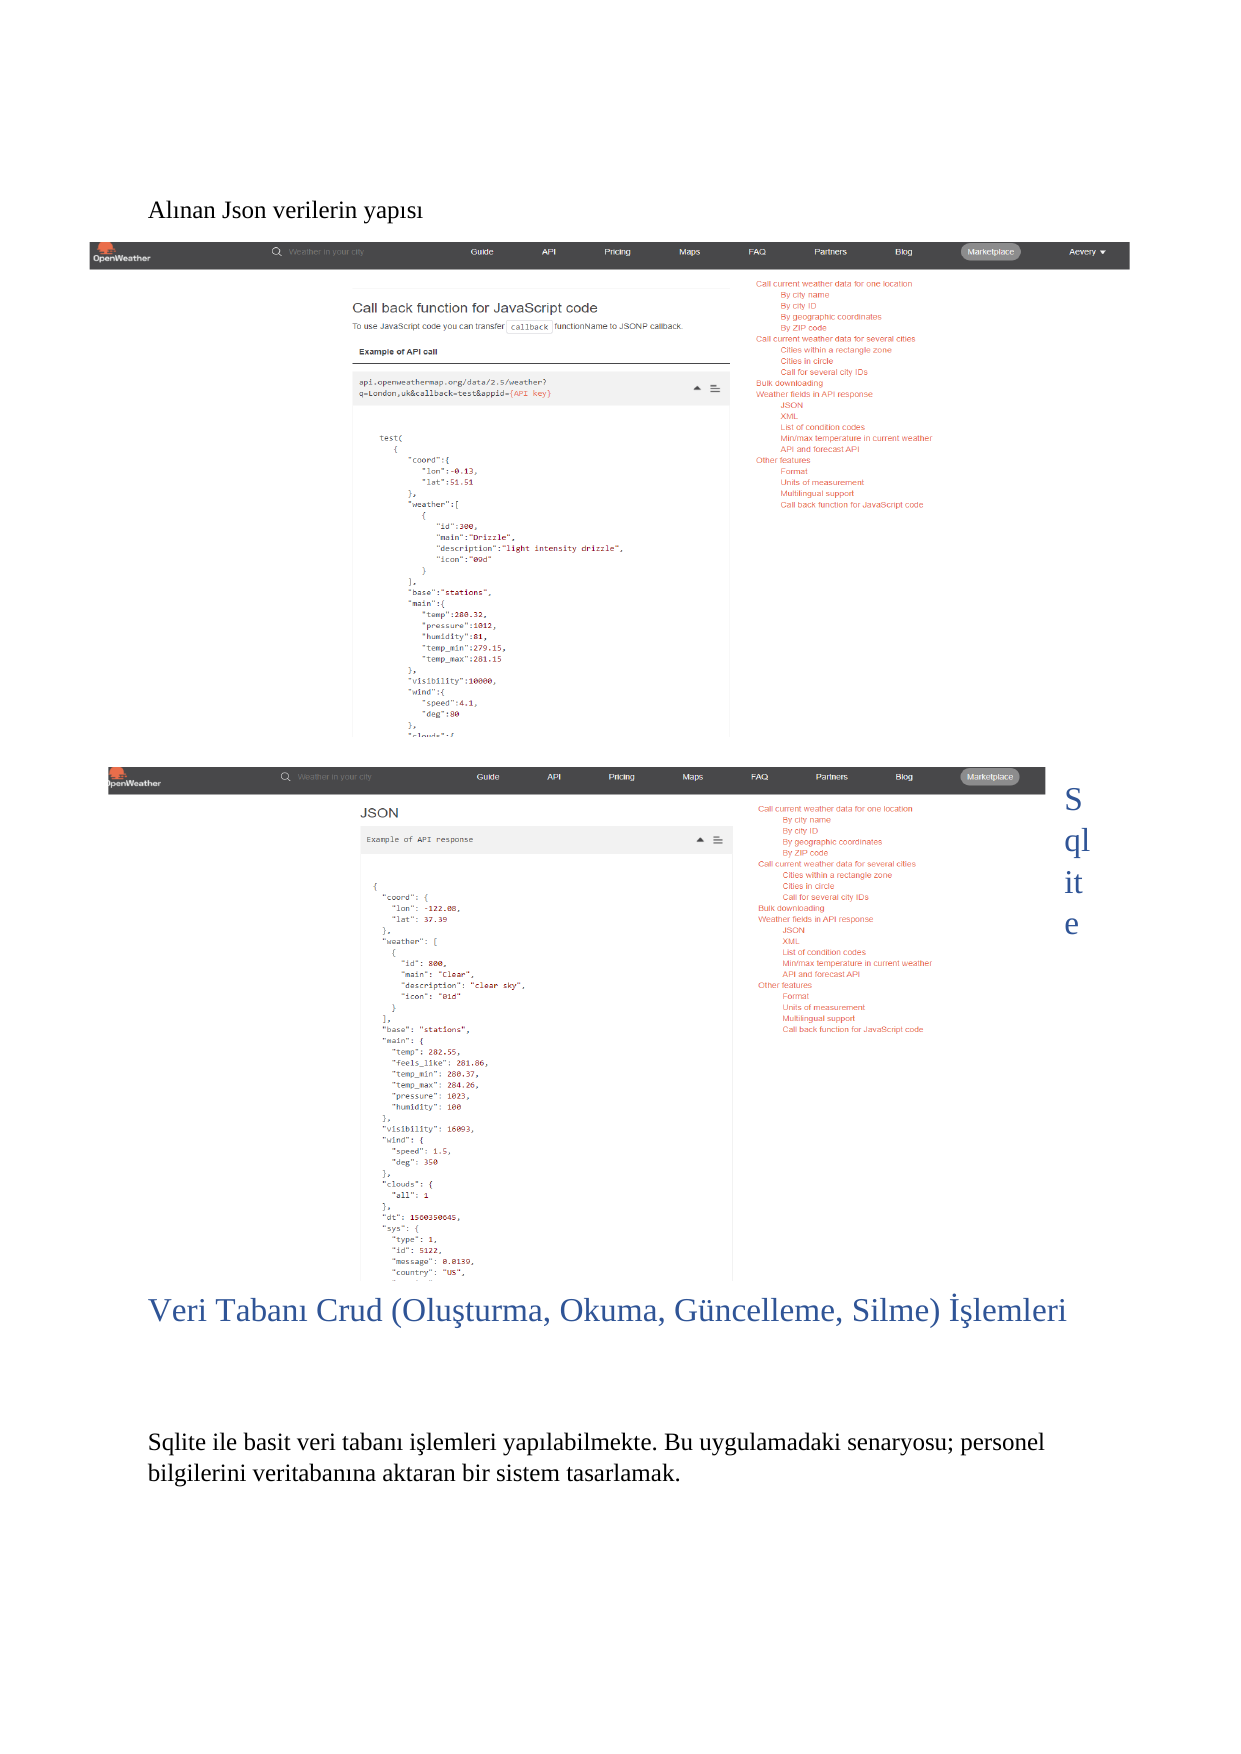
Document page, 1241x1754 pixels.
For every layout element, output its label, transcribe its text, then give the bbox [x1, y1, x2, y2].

picture [107, 767, 1045, 1280]
picture [89, 242, 1129, 737]
text Sqlite ile basit veri tabanı işlemleri yapılabilmekte. Bu uygulamadaki senaryosu; personel bilgilerini veritabanına aktaran bir sistem tasarlamak. [148, 1427, 1093, 1486]
text Alınan Json verilerin yapısı [148, 195, 1093, 224]
